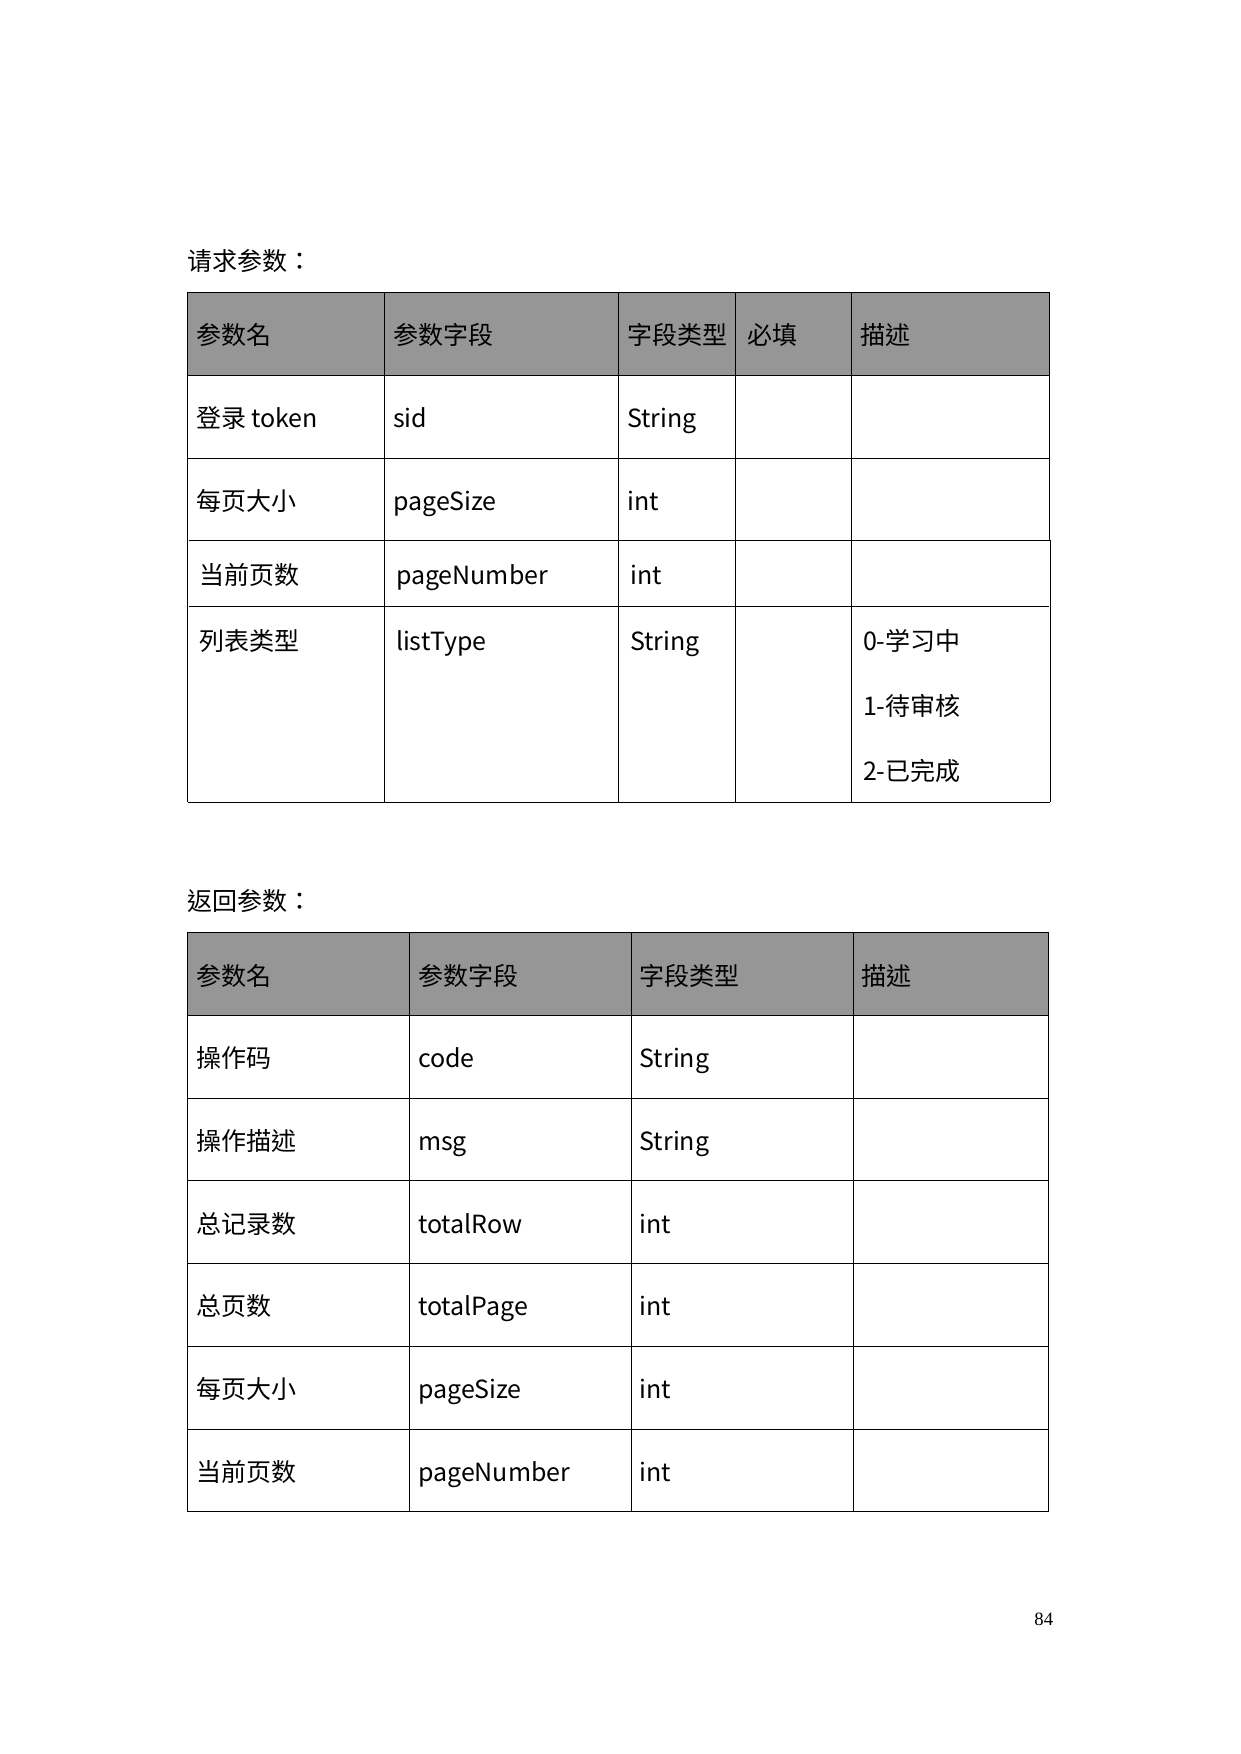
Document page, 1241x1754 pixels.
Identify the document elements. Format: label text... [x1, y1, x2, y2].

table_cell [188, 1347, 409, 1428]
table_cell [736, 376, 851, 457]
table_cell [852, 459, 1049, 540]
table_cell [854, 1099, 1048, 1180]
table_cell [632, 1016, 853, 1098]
text 返回参数： [187, 867, 1053, 932]
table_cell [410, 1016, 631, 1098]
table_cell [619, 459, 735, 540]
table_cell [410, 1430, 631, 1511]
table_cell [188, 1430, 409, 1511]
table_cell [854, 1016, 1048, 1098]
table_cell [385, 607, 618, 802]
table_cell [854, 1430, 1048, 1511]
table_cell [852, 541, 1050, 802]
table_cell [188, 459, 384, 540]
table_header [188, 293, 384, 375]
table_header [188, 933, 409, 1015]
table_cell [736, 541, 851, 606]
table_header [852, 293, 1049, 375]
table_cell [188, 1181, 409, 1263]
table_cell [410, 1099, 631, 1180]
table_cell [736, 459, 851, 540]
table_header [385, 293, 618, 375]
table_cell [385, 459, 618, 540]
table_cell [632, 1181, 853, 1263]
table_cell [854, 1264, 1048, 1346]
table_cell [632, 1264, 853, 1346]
text 请求参数： [187, 227, 1053, 292]
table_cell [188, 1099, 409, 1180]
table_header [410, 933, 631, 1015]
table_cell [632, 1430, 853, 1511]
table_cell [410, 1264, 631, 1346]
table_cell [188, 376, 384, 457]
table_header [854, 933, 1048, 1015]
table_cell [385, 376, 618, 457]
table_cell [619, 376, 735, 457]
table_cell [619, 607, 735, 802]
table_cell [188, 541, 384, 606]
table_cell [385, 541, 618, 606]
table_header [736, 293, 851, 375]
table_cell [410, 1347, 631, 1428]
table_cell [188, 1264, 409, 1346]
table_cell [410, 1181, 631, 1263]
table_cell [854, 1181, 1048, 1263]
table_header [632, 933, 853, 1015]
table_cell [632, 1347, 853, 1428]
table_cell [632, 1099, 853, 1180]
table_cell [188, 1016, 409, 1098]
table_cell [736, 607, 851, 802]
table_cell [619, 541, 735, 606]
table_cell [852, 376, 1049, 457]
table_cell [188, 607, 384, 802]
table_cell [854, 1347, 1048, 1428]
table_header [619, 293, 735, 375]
